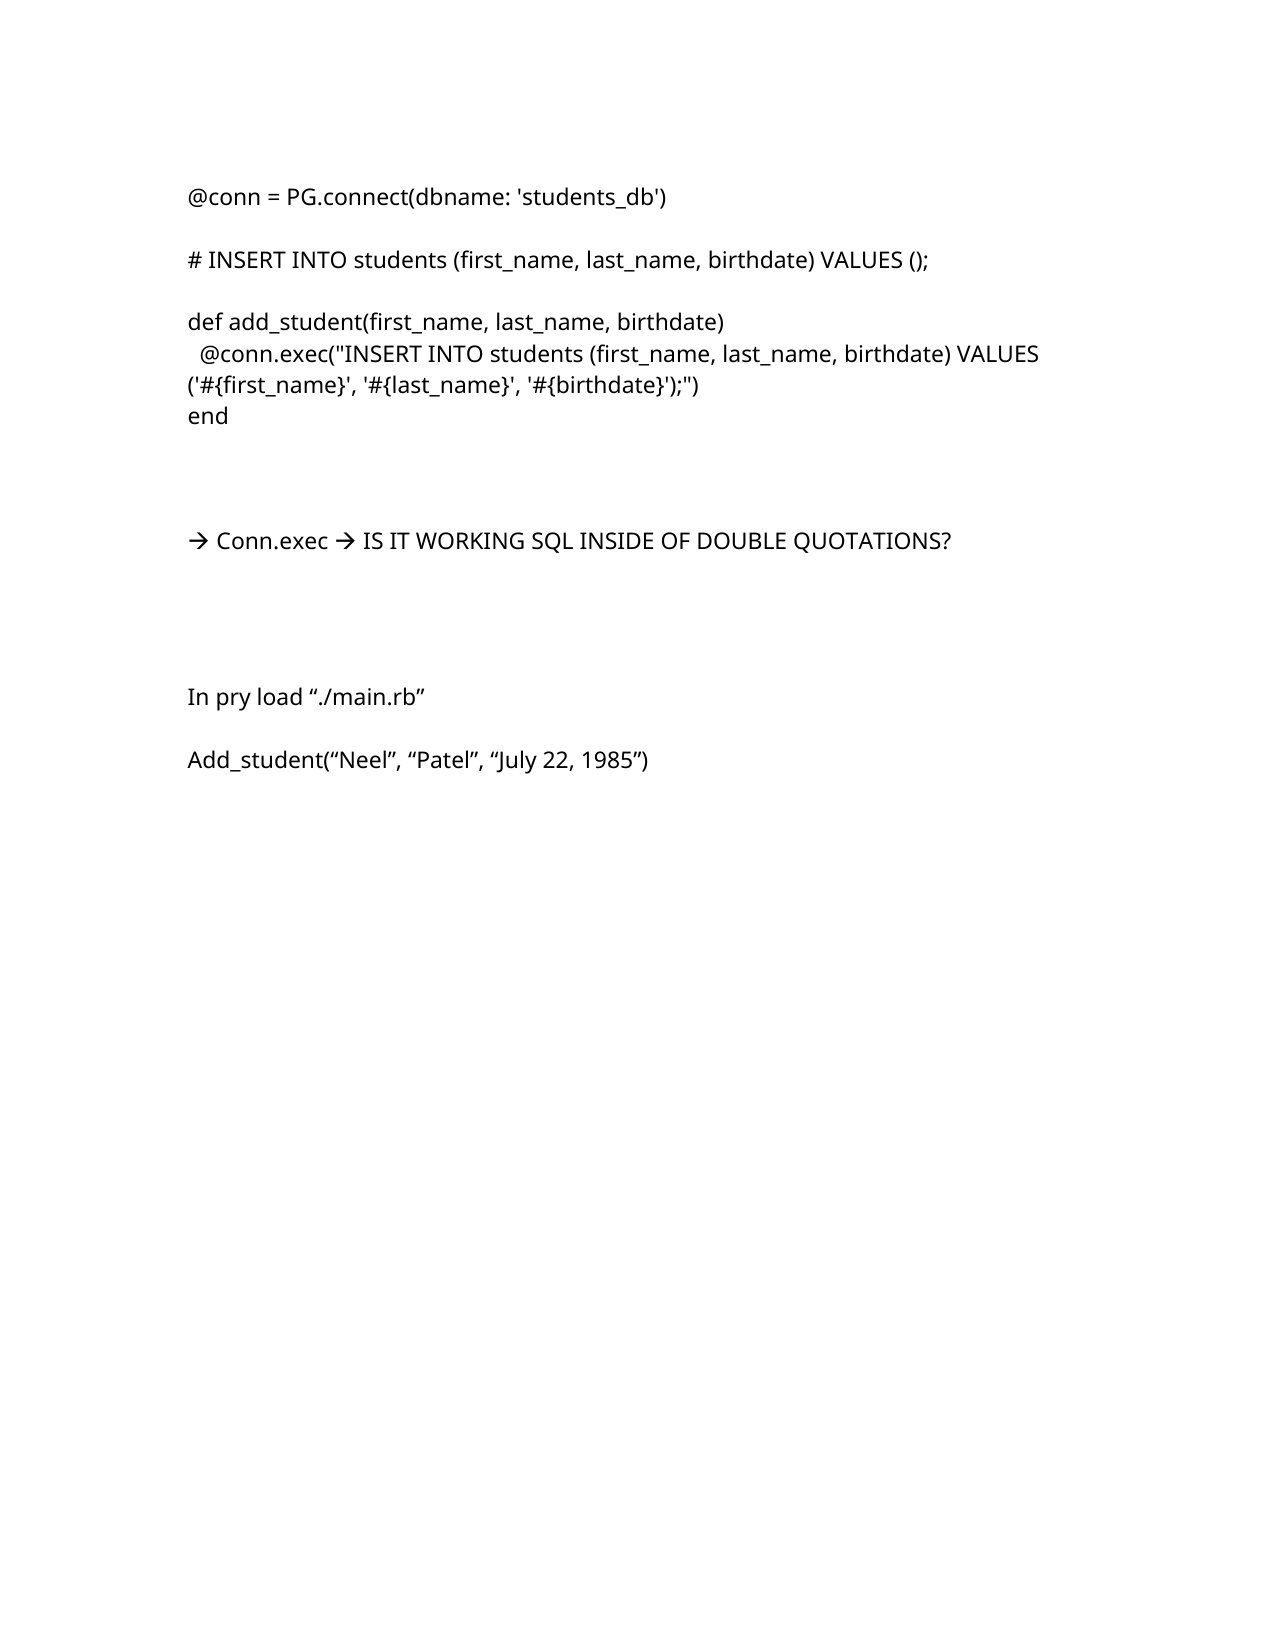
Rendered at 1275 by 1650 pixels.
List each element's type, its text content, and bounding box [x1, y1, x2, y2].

text Conn.exec IS IT WORKING SQL INSIDE OF DOUBLE QUOTATIONS? [187, 525, 1087, 556]
text @conn = PG.connect(dbname: 'students_db') [187, 181, 1087, 212]
text In pry load “./main.rb” [187, 681, 1087, 712]
text end [187, 400, 1087, 431]
text Add_student(“Neel”, “Patel”, “July 22, 1985”) [187, 744, 1087, 775]
text # INSERT INTO students (first_name, last_name, birthdate) VALUES (); [187, 244, 1087, 275]
text def add_student(first_name, last_name, birthdate) [187, 306, 1087, 337]
text @conn.exec("INSERT INTO students (first_name, last_name, birthdate) VALUES ('#{first_name}', '#{last_name}', '#{birthdate}');") [187, 337, 1087, 400]
